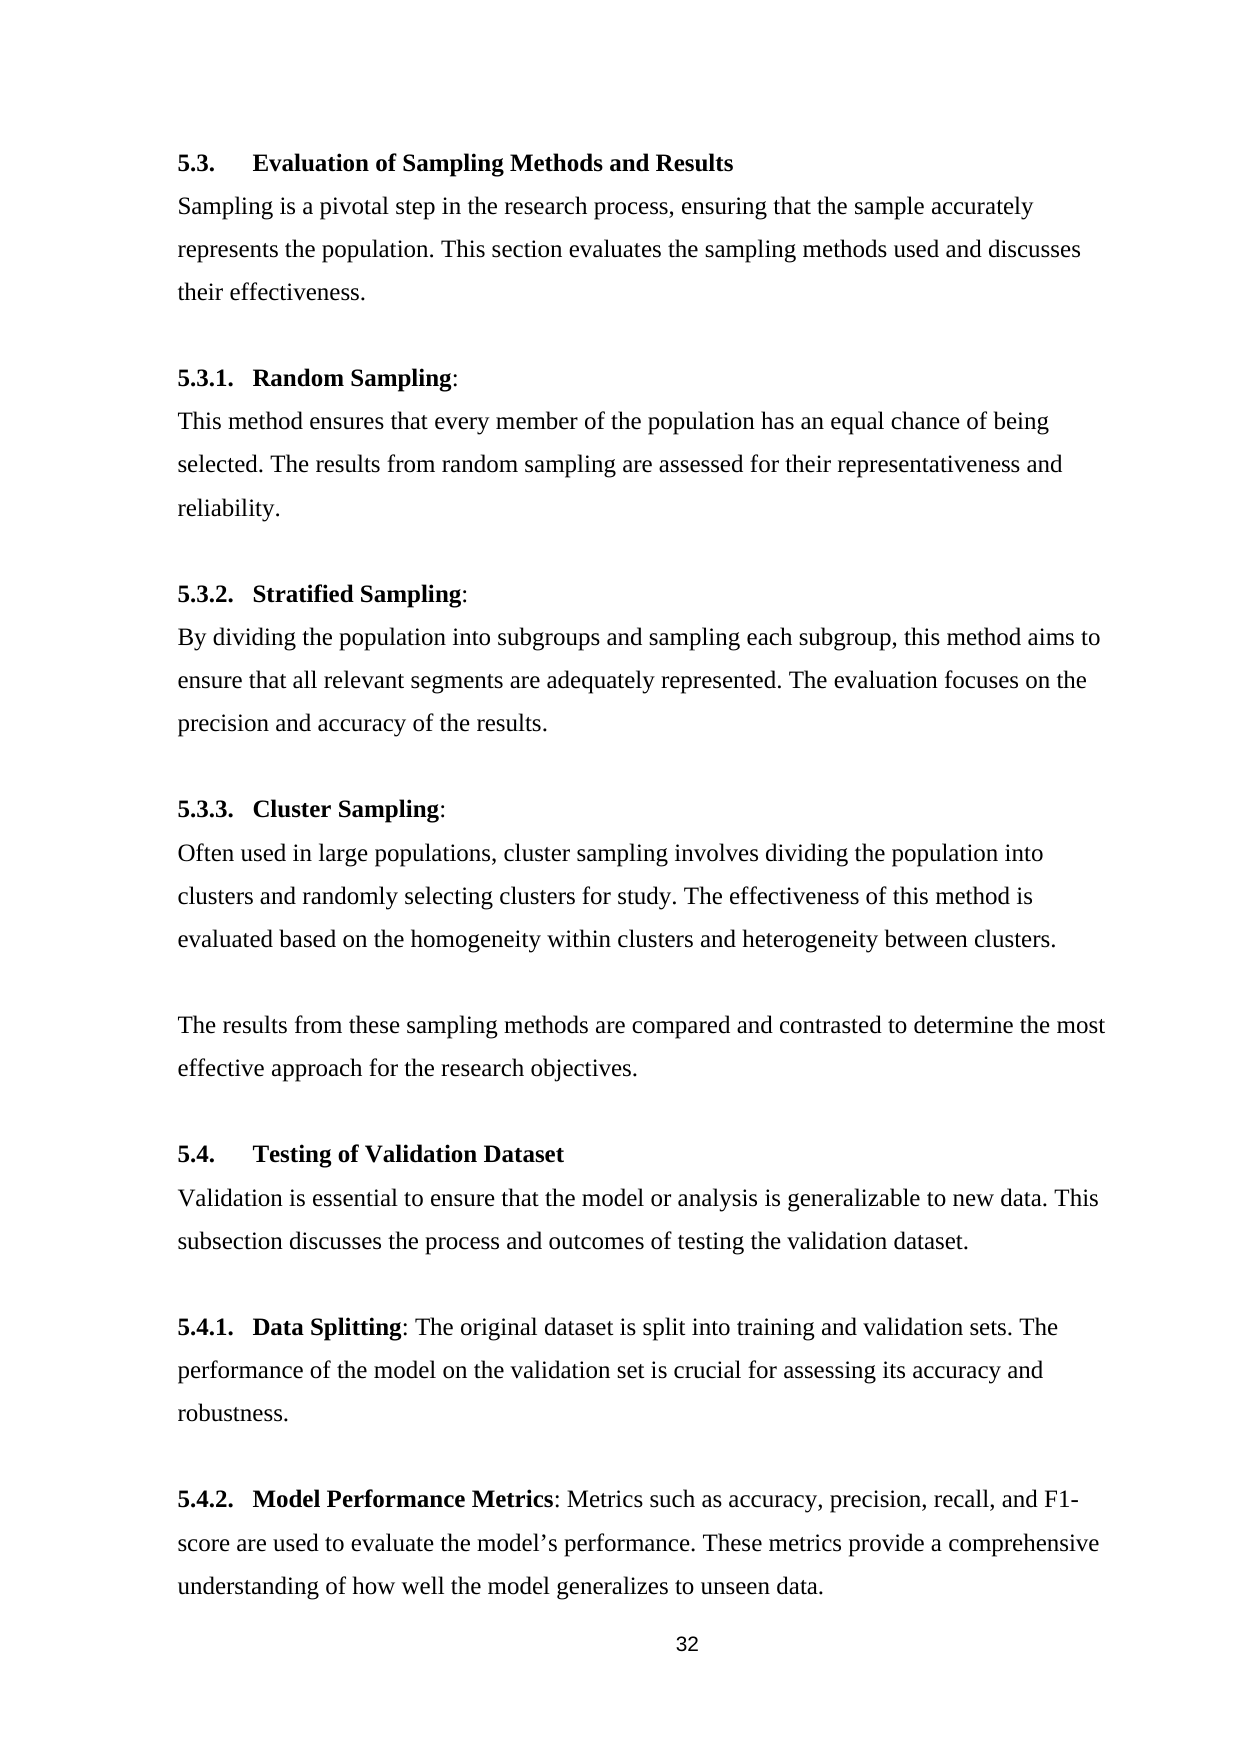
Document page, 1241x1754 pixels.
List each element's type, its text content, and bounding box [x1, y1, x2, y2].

text This method ensures that every member of the population has an equal chance of being selected. The results from random sampling are assessed for their representativeness and reliability. [177, 406, 1122, 521]
list Model Performance Metrics: Metrics such as accuracy, precision, recall, and F1-score are used to evaluate the model’s performance. These metrics provide a comprehensive understanding of how well the model generalizes to unseen data. [177, 1484, 1122, 1599]
text By dividing the population into subgroups and sampling each subgroup, this method aims to ensure that all relevant segments are adequately represented. The evaluation focuses on the precision and accuracy of the results. [177, 622, 1122, 737]
text The results from these sampling methods are compared and contrasted to determine the most effective approach for the research objectives. [177, 1010, 1122, 1082]
list Stratified Sampling: [177, 579, 1122, 608]
list Testing of Validation Dataset [177, 1139, 1122, 1168]
text Often used in large populations, cluster sampling involves dividing the population into clusters and randomly selecting clusters for study. The effectiveness of this method is evaluated based on the homogeneity within clusters and heterogeneity between clusters. [177, 838, 1122, 953]
list Cluster Sampling: [177, 794, 1122, 823]
list Evaluation of Sampling Methods and Results [177, 148, 1122, 176]
text Sampling is a pivotal step in the research process, ensuring that the sample accurately represents the population. This section evaluates the sampling methods used and discusses their effectiveness. [177, 191, 1122, 306]
list Random Sampling: [177, 363, 1122, 392]
text Validation is essential to ensure that the model or analysis is generalizable to new data. This subsection discusses the process and outcomes of testing the validation dataset. [177, 1183, 1122, 1254]
list Data Splitting: The original dataset is split into training and validation sets. The performance of the model on the validation set is crucial for assessing its accuracy and robustness. [177, 1312, 1122, 1427]
